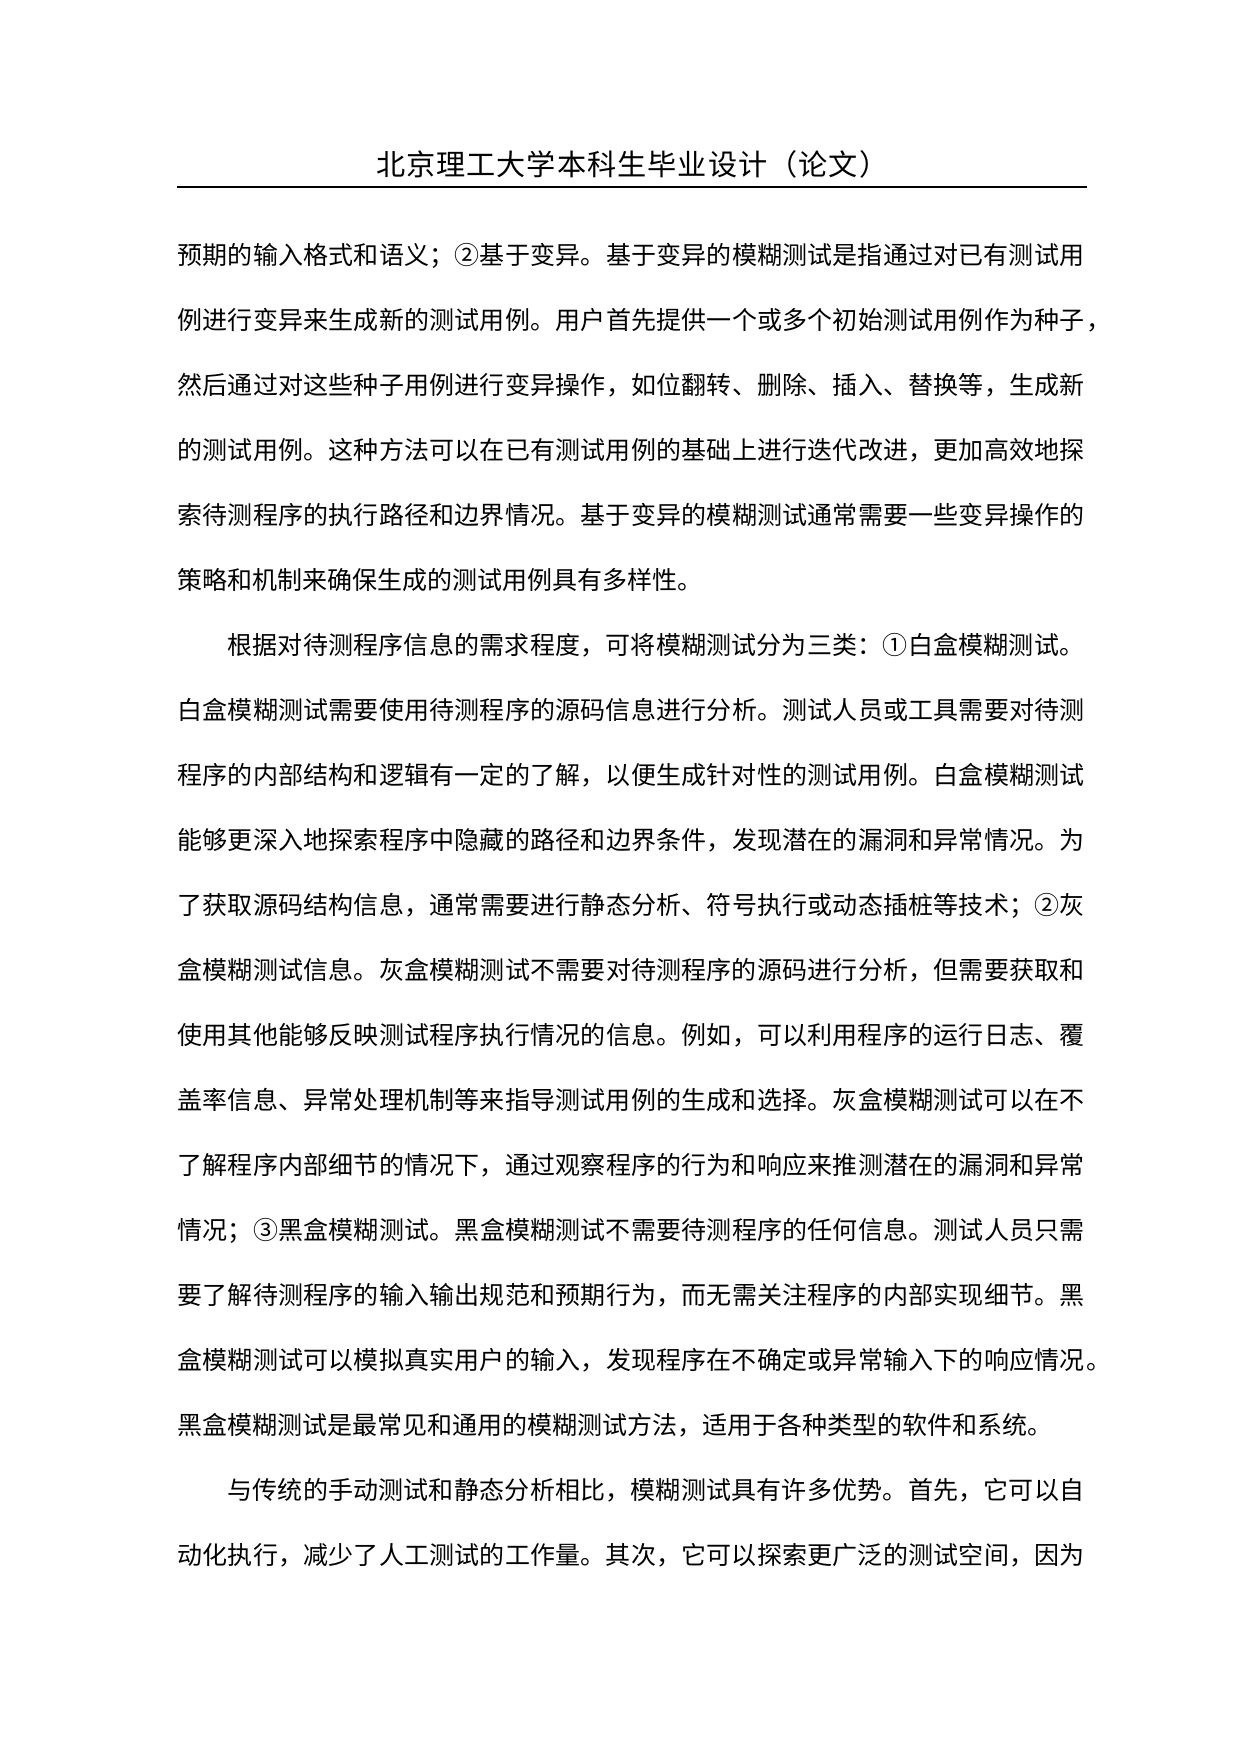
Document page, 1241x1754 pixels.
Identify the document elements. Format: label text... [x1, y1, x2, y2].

text 与传统的手动测试和静态分析相比，模糊测试具有许多优势。首先，它可以自动化执行，减少了人工测试的工作量。其次，它可以探索更广泛的测试空间，因为输入是随机生成的，可以涵盖更多的边界情况和异常情况。此外，模糊测试还可以帮助发现未知的漏洞，甚至是零日漏洞，这些漏洞在软件发布之前都是未知的。 [177, 1456, 1087, 1586]
text 根据对待测程序信息的需求程度，可将模糊测试分为三类：①白盒模糊测试白盒模糊测试需要使用待测程序的源码信息进行分析。测试人员或工具需要对待测程序的内部结构和逻辑有一定的了解，以便生成针对性的测试用例。白盒模糊测试能够更深入地探索程序中隐藏的路径和边界条件，发现潜在的漏洞和异常情况。为了获取源码结构信息，通常需要进行静态分析、符号执行或动态插桩等技术；②灰盒模糊测试信息灰盒模糊测试不需要对待测程序的源码进行分析，但需要获取和使用其他能够反映测试程序执行情况的信息。例如，可以利用程序的运行日志、覆盖率信息、异常处理机制等来指导测试用例的生成和选择。灰盒模糊测试可以在不了解程序内部细节的情况下，通过观察程序的行为和响应来推测潜在的漏洞和异常情况；③黑盒模糊测试黑盒模糊测试不需要待测程序的任何信息。测试人员只需要了解待测程序的输入输出规范和预期行为，而无需关注程序的内部实现细节。黑盒模糊测试可以模拟真实用户的输入，发现程序在不确定或异常输入下的响应情况。黑盒模糊测试是最常见和通用的模糊测试方法，适用于各种类型的软件和系统。 [177, 611, 1087, 1456]
